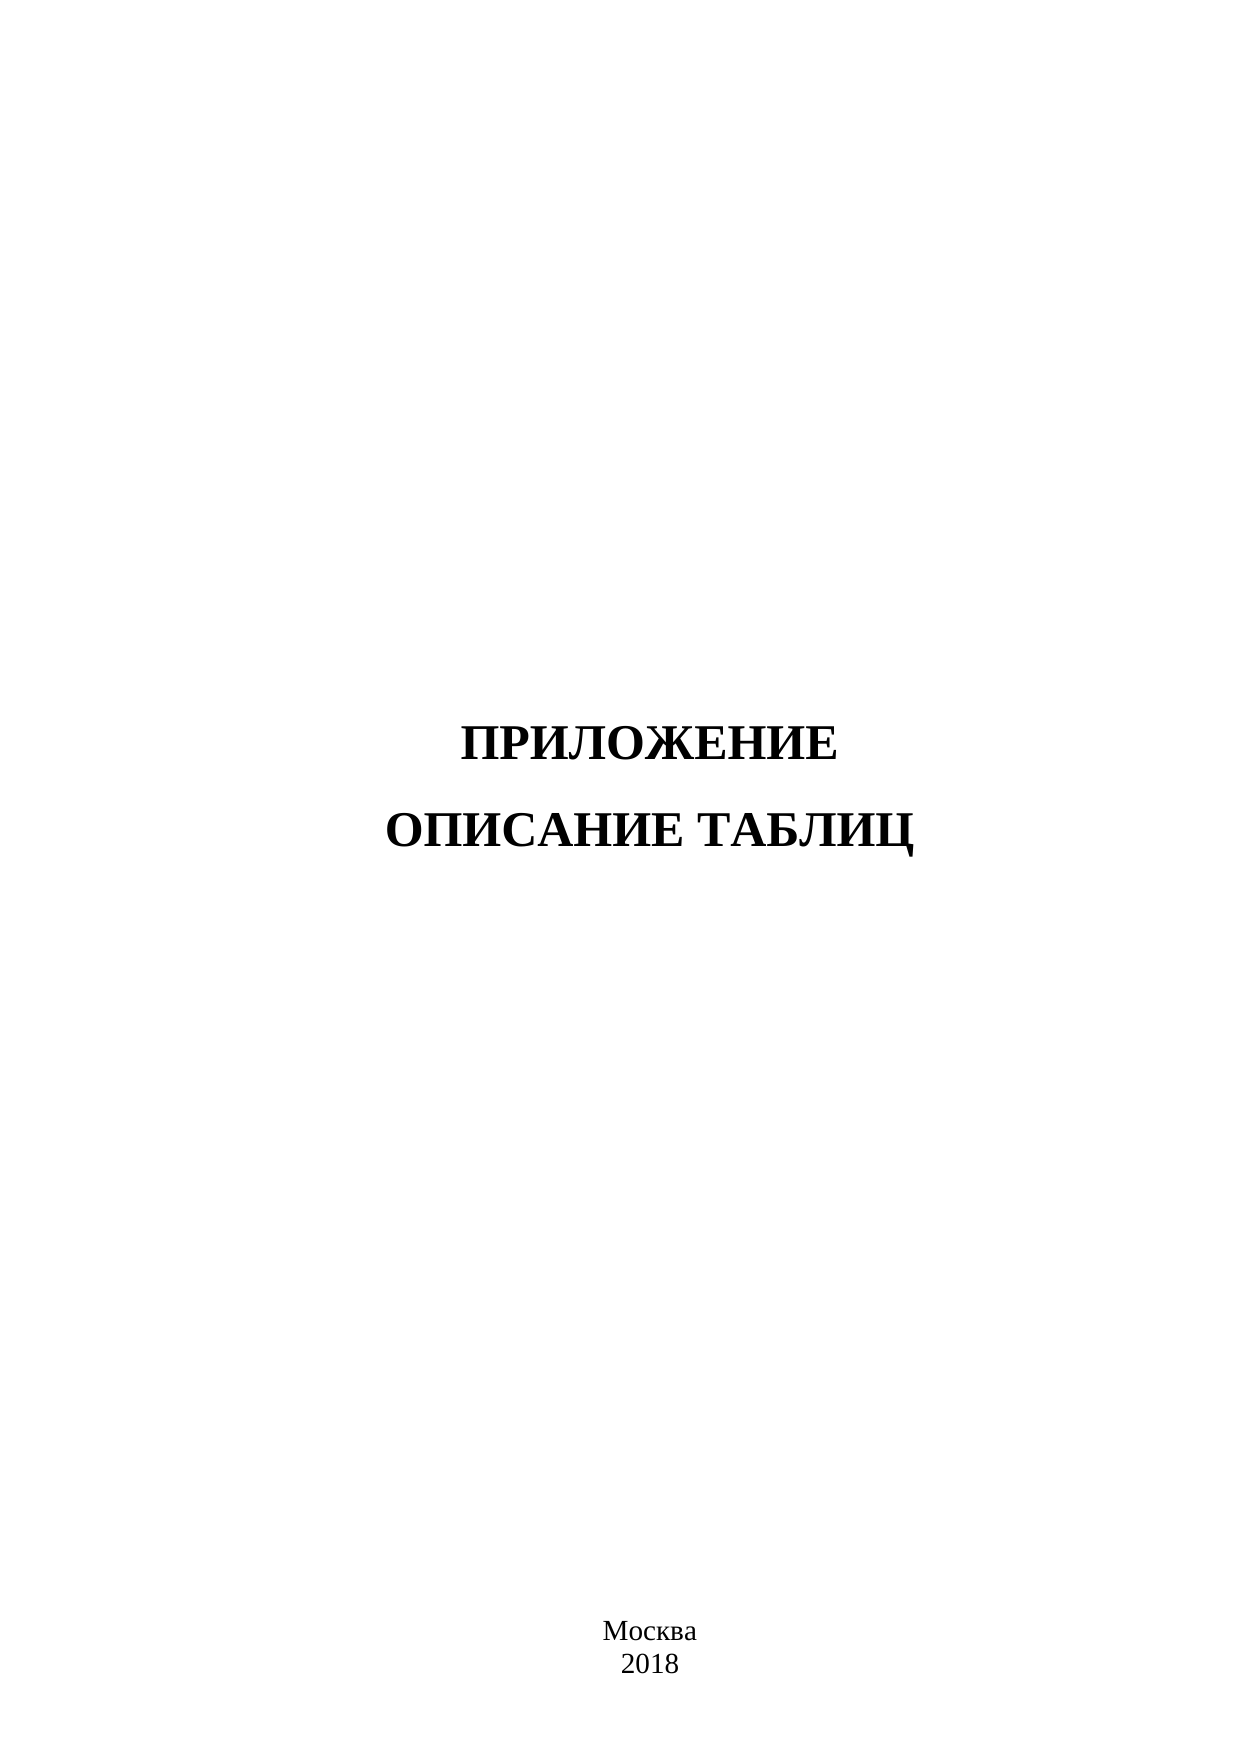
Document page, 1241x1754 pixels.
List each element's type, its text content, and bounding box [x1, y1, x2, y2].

text ПРИЛОЖЕНИЕ [118, 713, 1181, 771]
text ОПИСАНИЕ ТАБЛИЦ [118, 799, 1181, 857]
